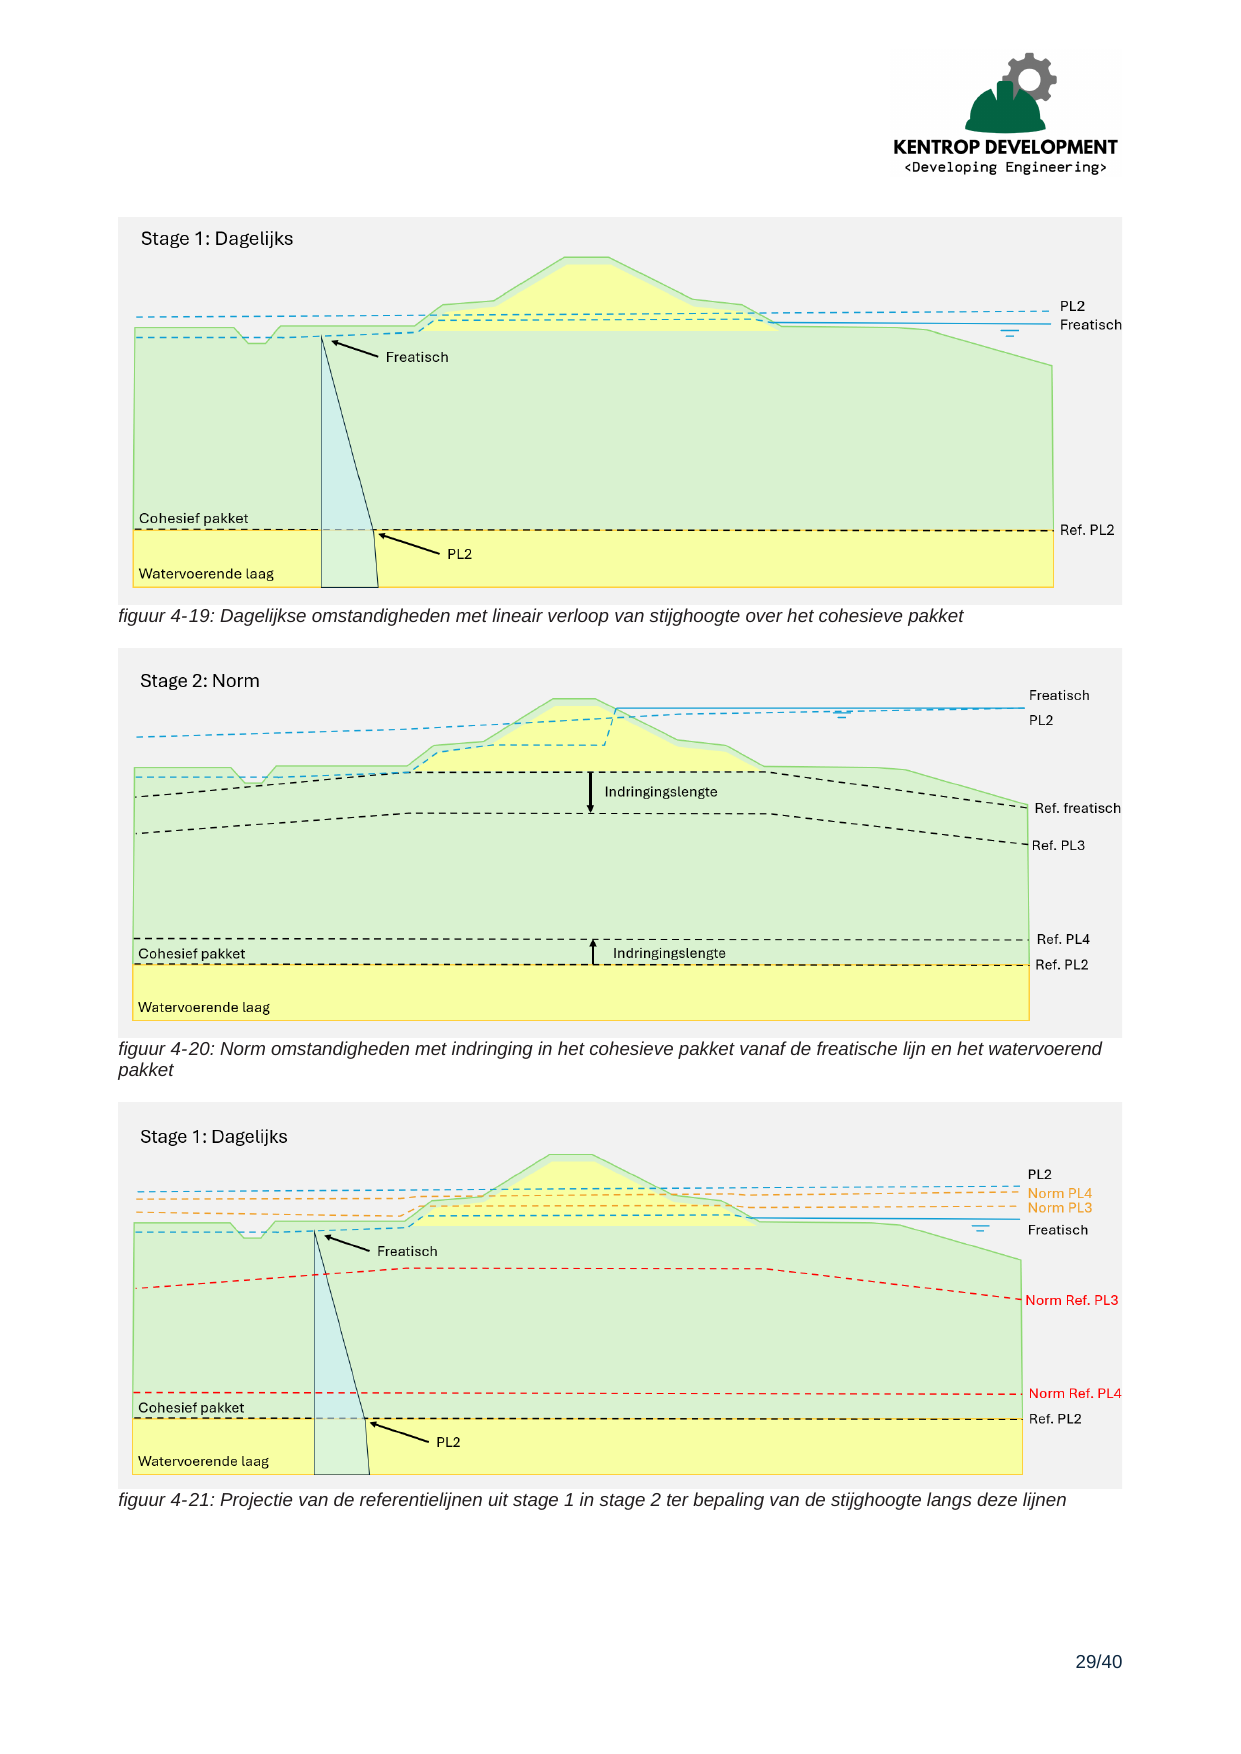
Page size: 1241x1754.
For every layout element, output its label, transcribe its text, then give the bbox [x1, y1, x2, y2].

picture [118, 1102, 1123, 1489]
picture [118, 648, 1123, 1038]
picture [890, 49, 1123, 177]
picture [118, 217, 1123, 605]
